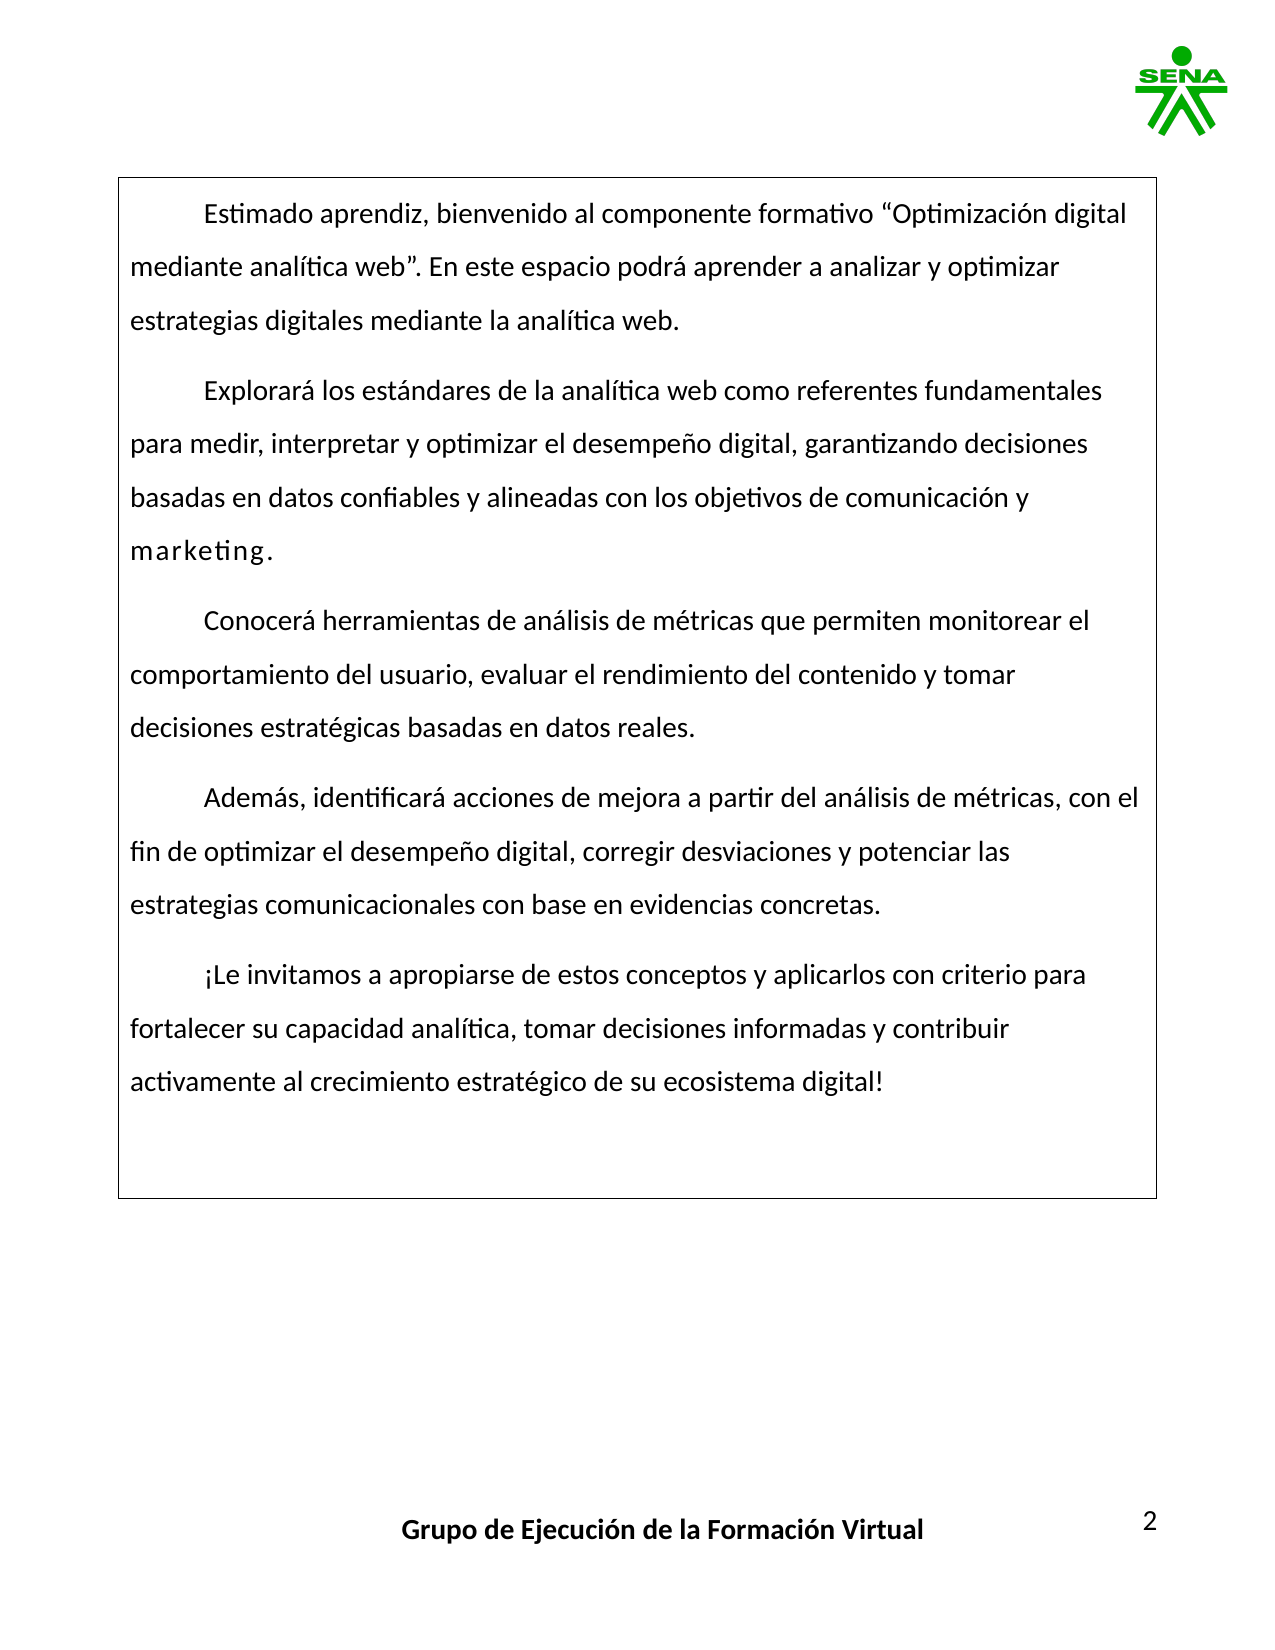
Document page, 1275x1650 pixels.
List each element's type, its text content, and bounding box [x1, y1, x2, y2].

picture [1135, 46, 1228, 136]
table_cell Estimado aprendiz, bienvenido al componente formativo “Optimización digital mediante analítica web”. En este espacio podrá aprender a analizar y optimizar estrategias digitales mediante la analítica web. Explorará los estándares de la analítica web como referentes fundamentales para medir, interpretar y optimizar el desempeño digital, garantizando decisiones basadas en datos confiables y alineadas con los objetivos de comunicación y marketing. Conocerá herramientas de análisis de métricas que permiten monitorear el comportamiento del usuario, evaluar el rendimiento del contenido y tomar decisiones estratégicas basadas en datos reales. Además, identificará acciones de mejora a partir del análisis de métricas, con el fin de optimizar el desempeño digital, corregir desviaciones y potenciar las estrategias comunicacionales con base en evidencias concretas. ¡Le invitamos a apropiarse de estos conceptos y aplicarlos con criterio para fortalecer su capacidad analítica, tomar decisiones informadas y contribuir activamente al crecimiento estratégico de su ecosistema digital! [119, 178, 1156, 1198]
